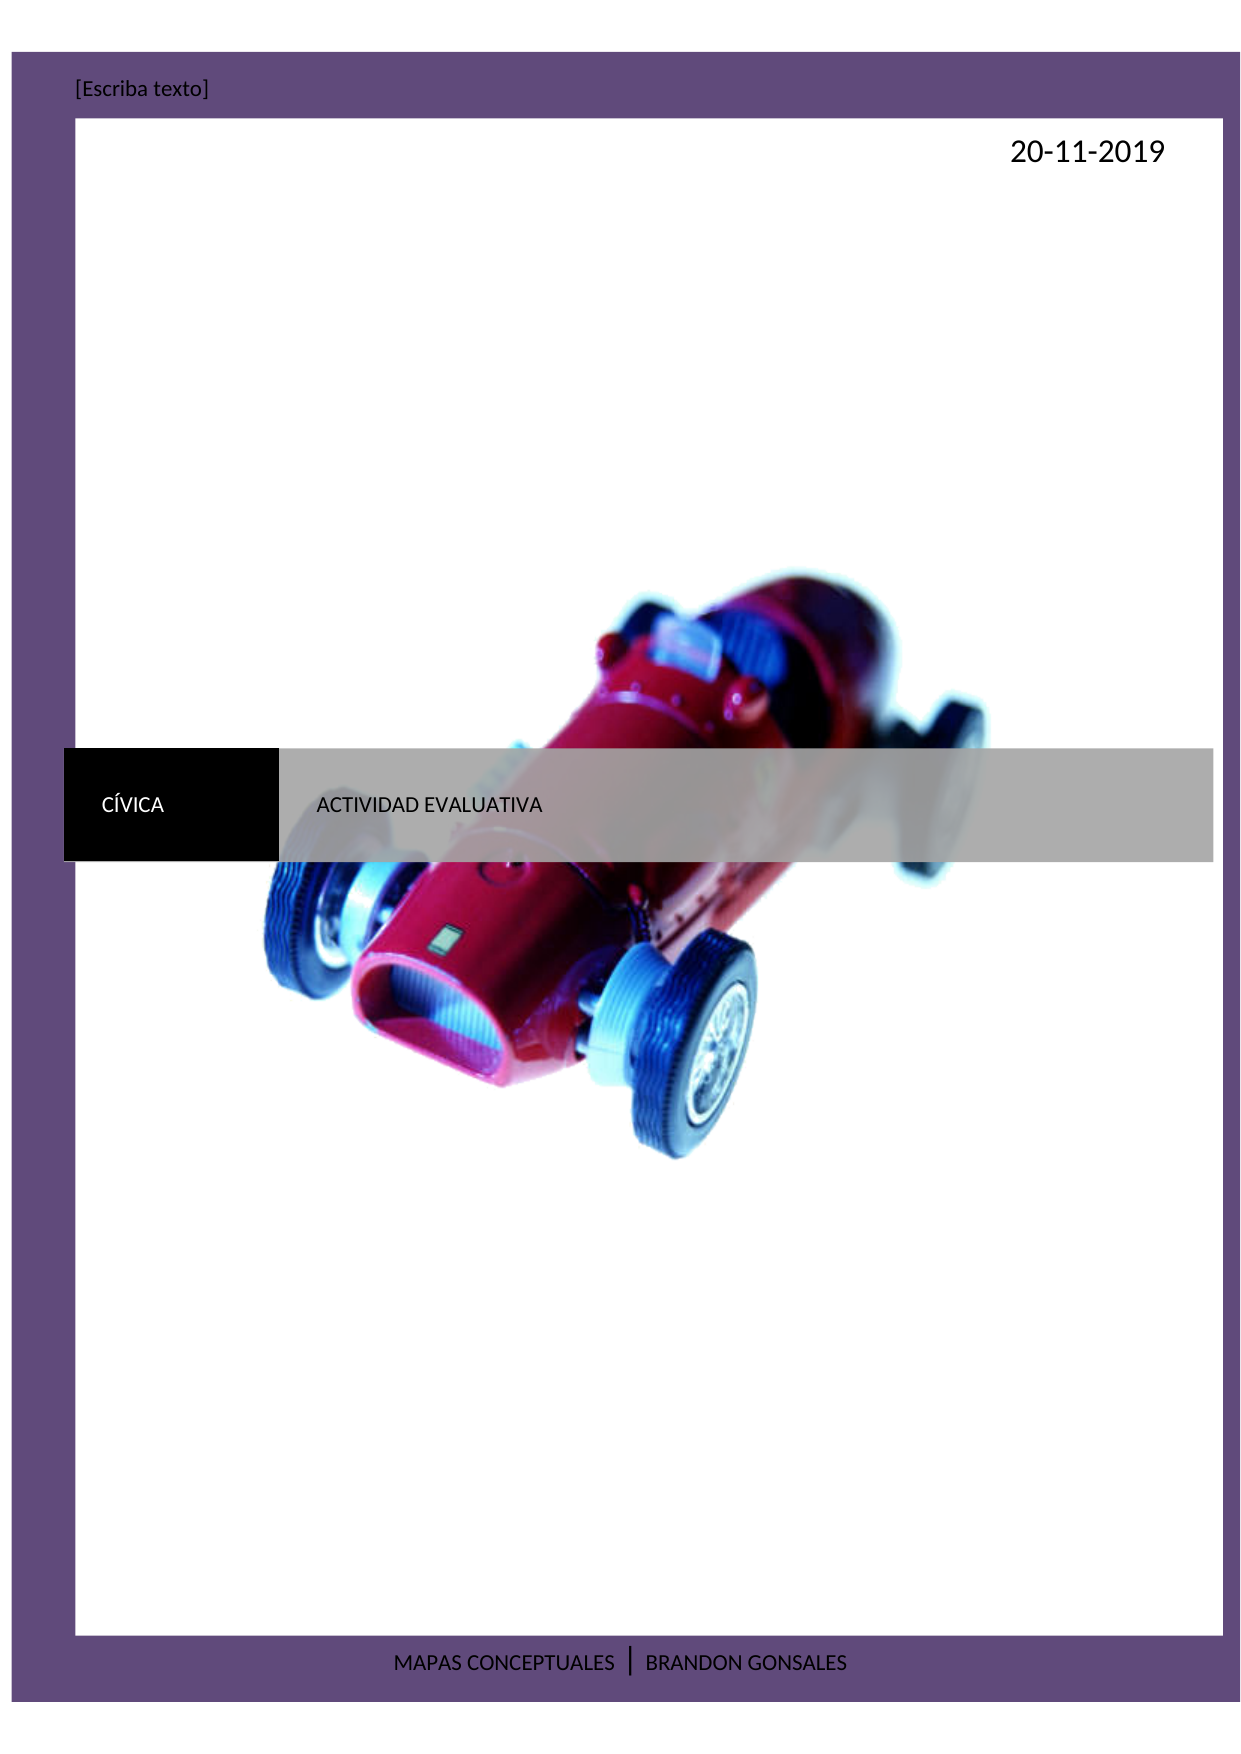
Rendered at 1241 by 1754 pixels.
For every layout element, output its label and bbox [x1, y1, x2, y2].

picture [170, 863, 1071, 1248]
picture [170, 506, 1071, 748]
